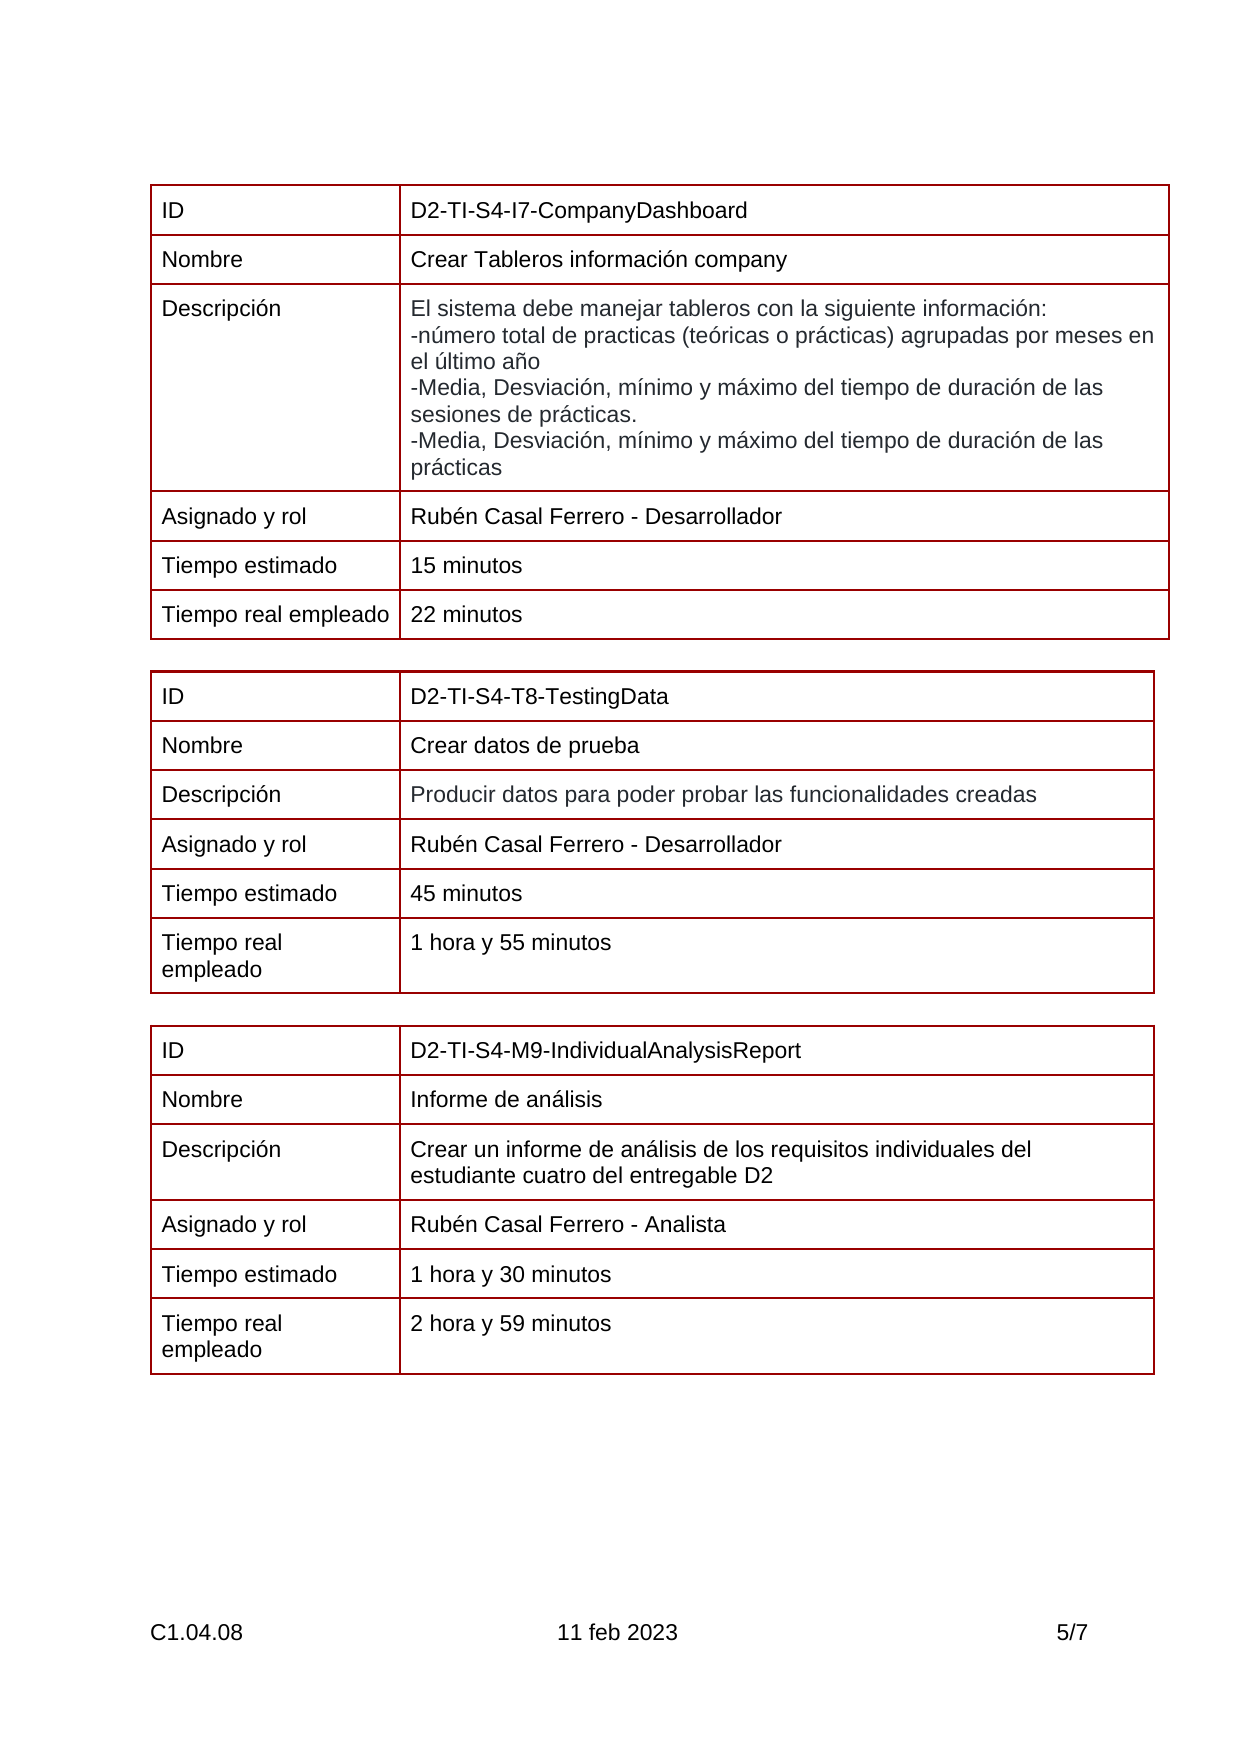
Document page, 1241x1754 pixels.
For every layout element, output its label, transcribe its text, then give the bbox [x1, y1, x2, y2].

table_header ID [152, 186, 399, 233]
table_cell Tiempo real empleado [152, 1299, 399, 1373]
table_cell Informe de análisis [401, 1076, 1153, 1123]
table_cell Crear datos de prueba [401, 722, 1153, 769]
table_cell Asignado y rol [152, 492, 399, 539]
table_cell 2 hora y 59 minutos [401, 1299, 1153, 1373]
table_header D2-TI-S4-M9-IndividualAnalysisReport [401, 1027, 1153, 1074]
table_cell 1 hora y 30 minutos [401, 1250, 1153, 1297]
table_cell Rubén Casal Ferrero - Desarrollador [401, 492, 1168, 539]
table_cell Tiempo real empleado [152, 591, 399, 638]
table_header D2-TI-S4-T8-TestingData [401, 673, 1153, 719]
table_cell El sistema debe manejar tableros con la siguiente información: -número total de practicas (teóricas o prácticas) agrupadas por meses en el último año -Media, Desviación, mínimo y máximo del tiempo de duración de las sesiones de prácticas. -Media, Desviación, mínimo y máximo del tiempo de duración de las prácticas [401, 285, 1168, 490]
table_cell Tiempo estimado [152, 870, 399, 917]
table_cell 22 minutos [401, 591, 1168, 638]
table_cell Rubén Casal Ferrero - Desarrollador [401, 820, 1153, 867]
table_cell Producir datos para poder probar las funcionalidades creadas [401, 771, 1153, 818]
table_header ID [152, 1027, 399, 1074]
table_cell Asignado y rol [152, 820, 399, 867]
table_cell 1 hora y 55 minutos [401, 919, 1153, 992]
table_cell Descripción [152, 285, 399, 490]
table_cell Tiempo estimado [152, 1250, 399, 1297]
table_cell Descripción [152, 1125, 399, 1199]
table_cell 45 minutos [401, 870, 1153, 917]
table_cell 15 minutos [401, 542, 1168, 589]
table_cell Crear un informe de análisis de los requisitos individuales del estudiante cuatro del entregable D2 [401, 1125, 1153, 1199]
table_cell Rubén Casal Ferrero - Analista [401, 1201, 1153, 1248]
table_cell Descripción [152, 771, 399, 818]
table_header ID [152, 673, 399, 719]
table_cell Crear Tableros información company [401, 236, 1168, 283]
table_cell Tiempo estimado [152, 542, 399, 589]
table_cell Nombre [152, 722, 399, 769]
table_cell Tiempo real empleado [152, 919, 399, 992]
table_cell Nombre [152, 236, 399, 283]
table_cell Nombre [152, 1076, 399, 1123]
table_cell Asignado y rol [152, 1201, 399, 1248]
table_header D2-TI-S4-I7-CompanyDashboard [401, 186, 1168, 233]
